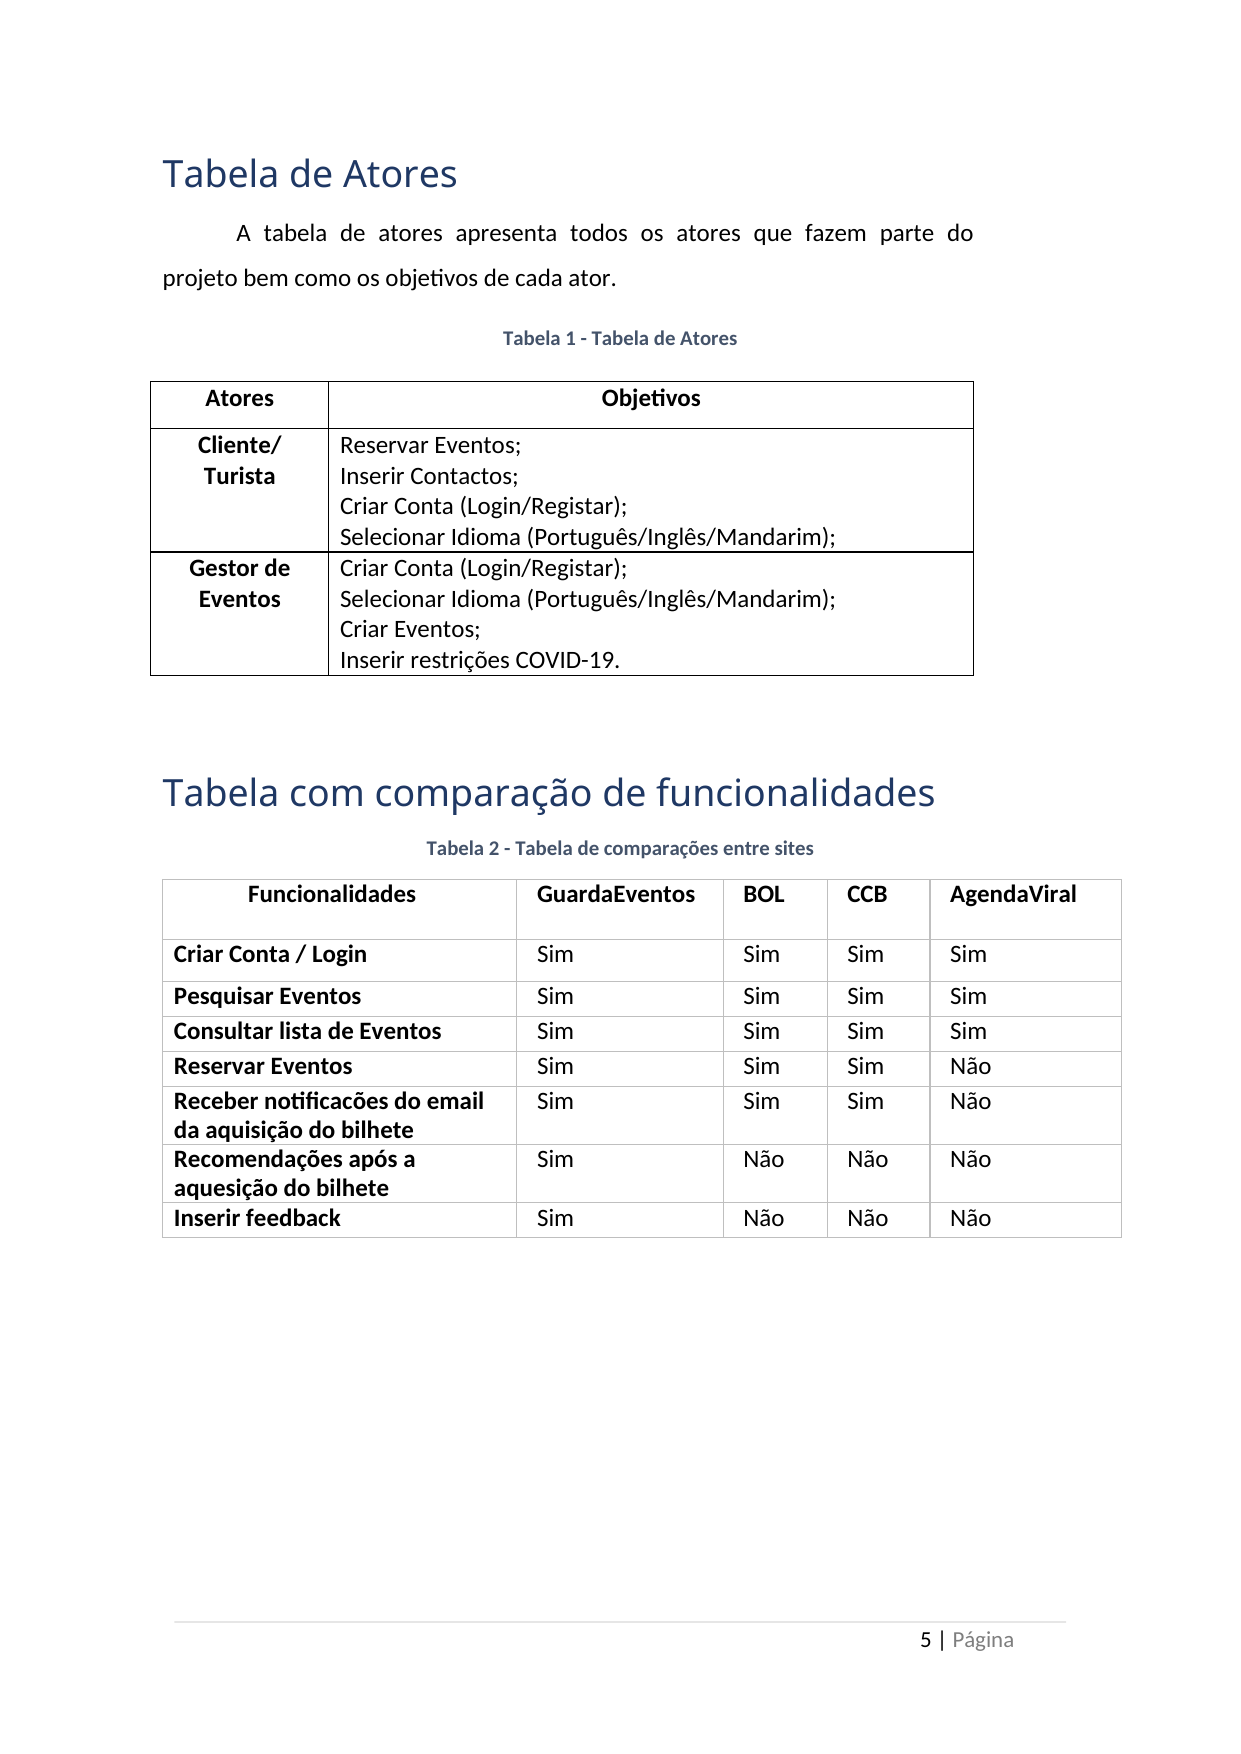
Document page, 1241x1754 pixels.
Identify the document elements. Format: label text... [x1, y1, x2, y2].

table_cell Sim [931, 982, 1121, 1016]
table_header BOL [724, 880, 827, 939]
table_header Atores [151, 382, 328, 428]
table_cell Reservar Eventos; Inserir Contactos; Criar Conta (Login/Registar); Selecionar Idioma (Português/Inglês/Mandarim); [329, 429, 973, 551]
text Tabela 1 - Tabela de Atores [162, 325, 1078, 351]
table_cell Sim [724, 1087, 827, 1144]
table_cell Gestor de Eventos [151, 553, 328, 674]
table_cell Criar Conta / Login [163, 940, 516, 981]
table_cell Inserir feedback [163, 1203, 516, 1237]
table_cell Sim [517, 940, 723, 981]
table_cell Não [828, 1203, 929, 1237]
table_cell Cliente/Turista [151, 429, 328, 551]
table_cell Sim [828, 1052, 929, 1086]
table_cell Sim [931, 940, 1121, 981]
table_cell Sim [517, 1145, 723, 1202]
table_cell Não [724, 1145, 827, 1202]
table_cell Sim [517, 1017, 723, 1051]
table_cell Consultar lista de Eventos [163, 1017, 516, 1051]
table_cell Não [931, 1052, 1121, 1086]
table_cell Reservar Eventos [163, 1052, 516, 1086]
table_header Objetivos [329, 382, 973, 428]
table_cell Sim [828, 1017, 929, 1051]
table_cell Sim [517, 1087, 723, 1144]
text Tabela 2 - Tabela de comparações entre sites [162, 835, 1078, 860]
table_header Funcionalidades [163, 880, 516, 939]
table_cell Não [931, 1203, 1121, 1237]
table_cell Sim [828, 1087, 929, 1144]
table_cell Não [931, 1087, 1121, 1144]
table_header CCB [828, 880, 929, 939]
table_header GuardaEventos [517, 880, 723, 939]
table_cell Não [828, 1145, 929, 1202]
subtitle Tabela com comparação de funcionalidades [162, 767, 1078, 818]
table_cell Sim [828, 982, 929, 1016]
table_cell Sim [724, 940, 827, 981]
table_cell Recomendações após a aquesição do bilhete [163, 1145, 516, 1202]
table_cell Não [724, 1203, 827, 1237]
table_cell Sim [517, 1052, 723, 1086]
table_cell Sim [828, 940, 929, 981]
table_cell Sim [724, 1017, 827, 1051]
table_header AgendaViral [931, 880, 1121, 939]
table_cell Não [931, 1145, 1121, 1202]
text A tabela de atores apresenta todos os atores que fazem parte do projeto bem como os objetivos de cada ator. [162, 217, 975, 293]
table_cell Sim [724, 1052, 827, 1086]
table_cell Pesquisar Eventos [163, 982, 516, 1016]
table_cell Sim [931, 1017, 1121, 1051]
table_cell Sim [517, 982, 723, 1016]
table_cell Receber notificacões do email da aquisição do bilhete [163, 1087, 516, 1144]
table_cell Criar Conta (Login/Registar); Selecionar Idioma (Português/Inglês/Mandarim); Criar Eventos; Inserir restrições COVID-19. [329, 553, 973, 674]
subtitle Tabela de Atores [162, 148, 1078, 199]
table_cell Sim [724, 982, 827, 1016]
table_cell Sim [517, 1203, 723, 1237]
